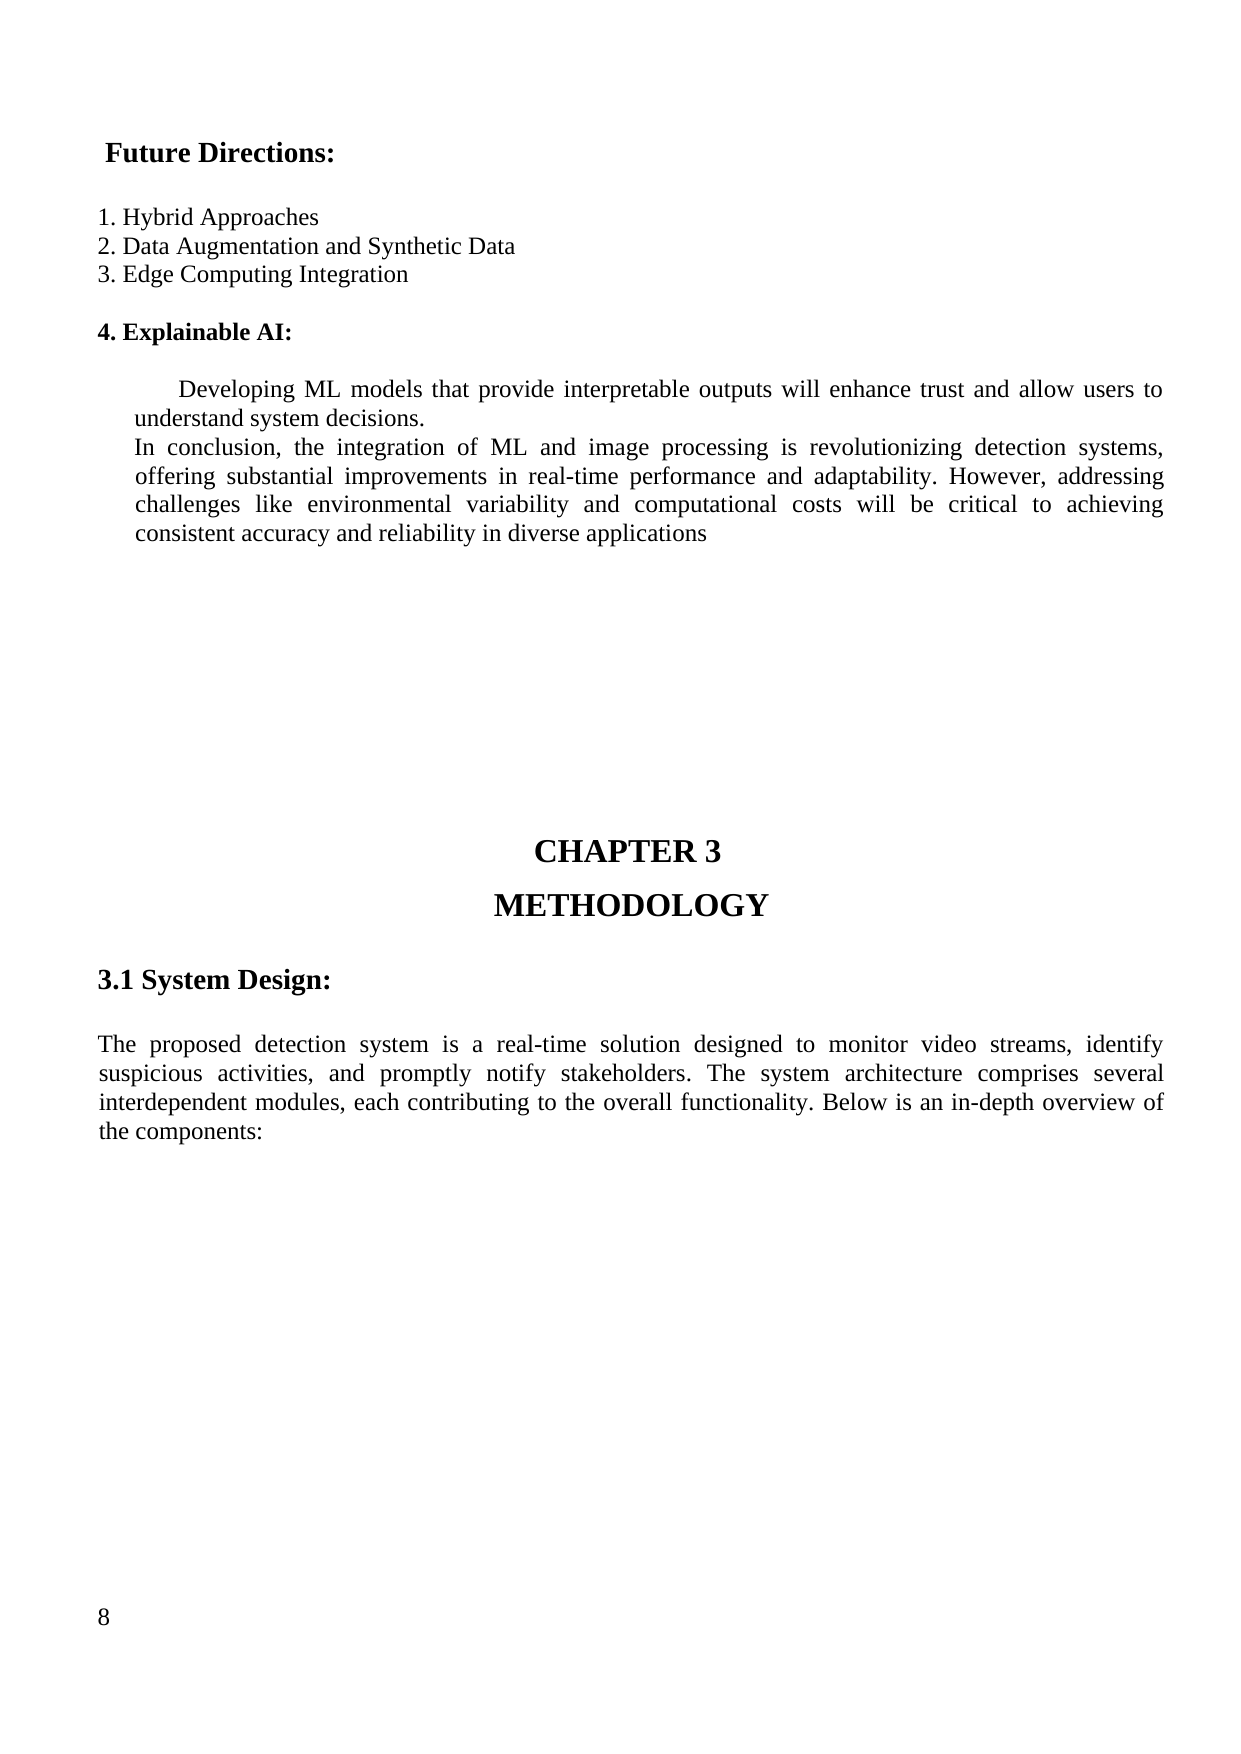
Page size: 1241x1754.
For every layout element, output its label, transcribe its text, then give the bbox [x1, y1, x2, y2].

text 3.1 System Design: [97, 962, 1165, 996]
text Future Directions: [97, 135, 1165, 168]
text 3. Edge Computing Integration [97, 259, 1165, 288]
text 4. Explainable AI: [97, 317, 1165, 346]
text 2. Data Augmentation and Synthetic Data [97, 231, 1165, 259]
text METHODOLOGY [97, 886, 1165, 924]
text In conclusion, the integration of ML and image processing is revolutionizing detection systems, offering substantial improvements in real-time performance and adaptability. However, addressing challenges like environmental variability and computational costs will be critical to achieving consistent accuracy and reliability in diverse applications [134, 432, 1165, 547]
text Developing ML models that provide interpretable outputs will enhance trust and allow users to understand system decisions. [133, 374, 1165, 432]
text The proposed detection system is a real-time solution designed to monitor video streams, identify suspicious activities, and promptly notify stakeholders. The system architecture comprises several interdependent modules, each contributing to the overall functionality. Below is an in-depth overview of the components: [97, 1029, 1165, 1144]
subtitle CHAPTER 3 [90, 831, 1165, 869]
text 1. Hybrid Approaches [97, 202, 1165, 231]
